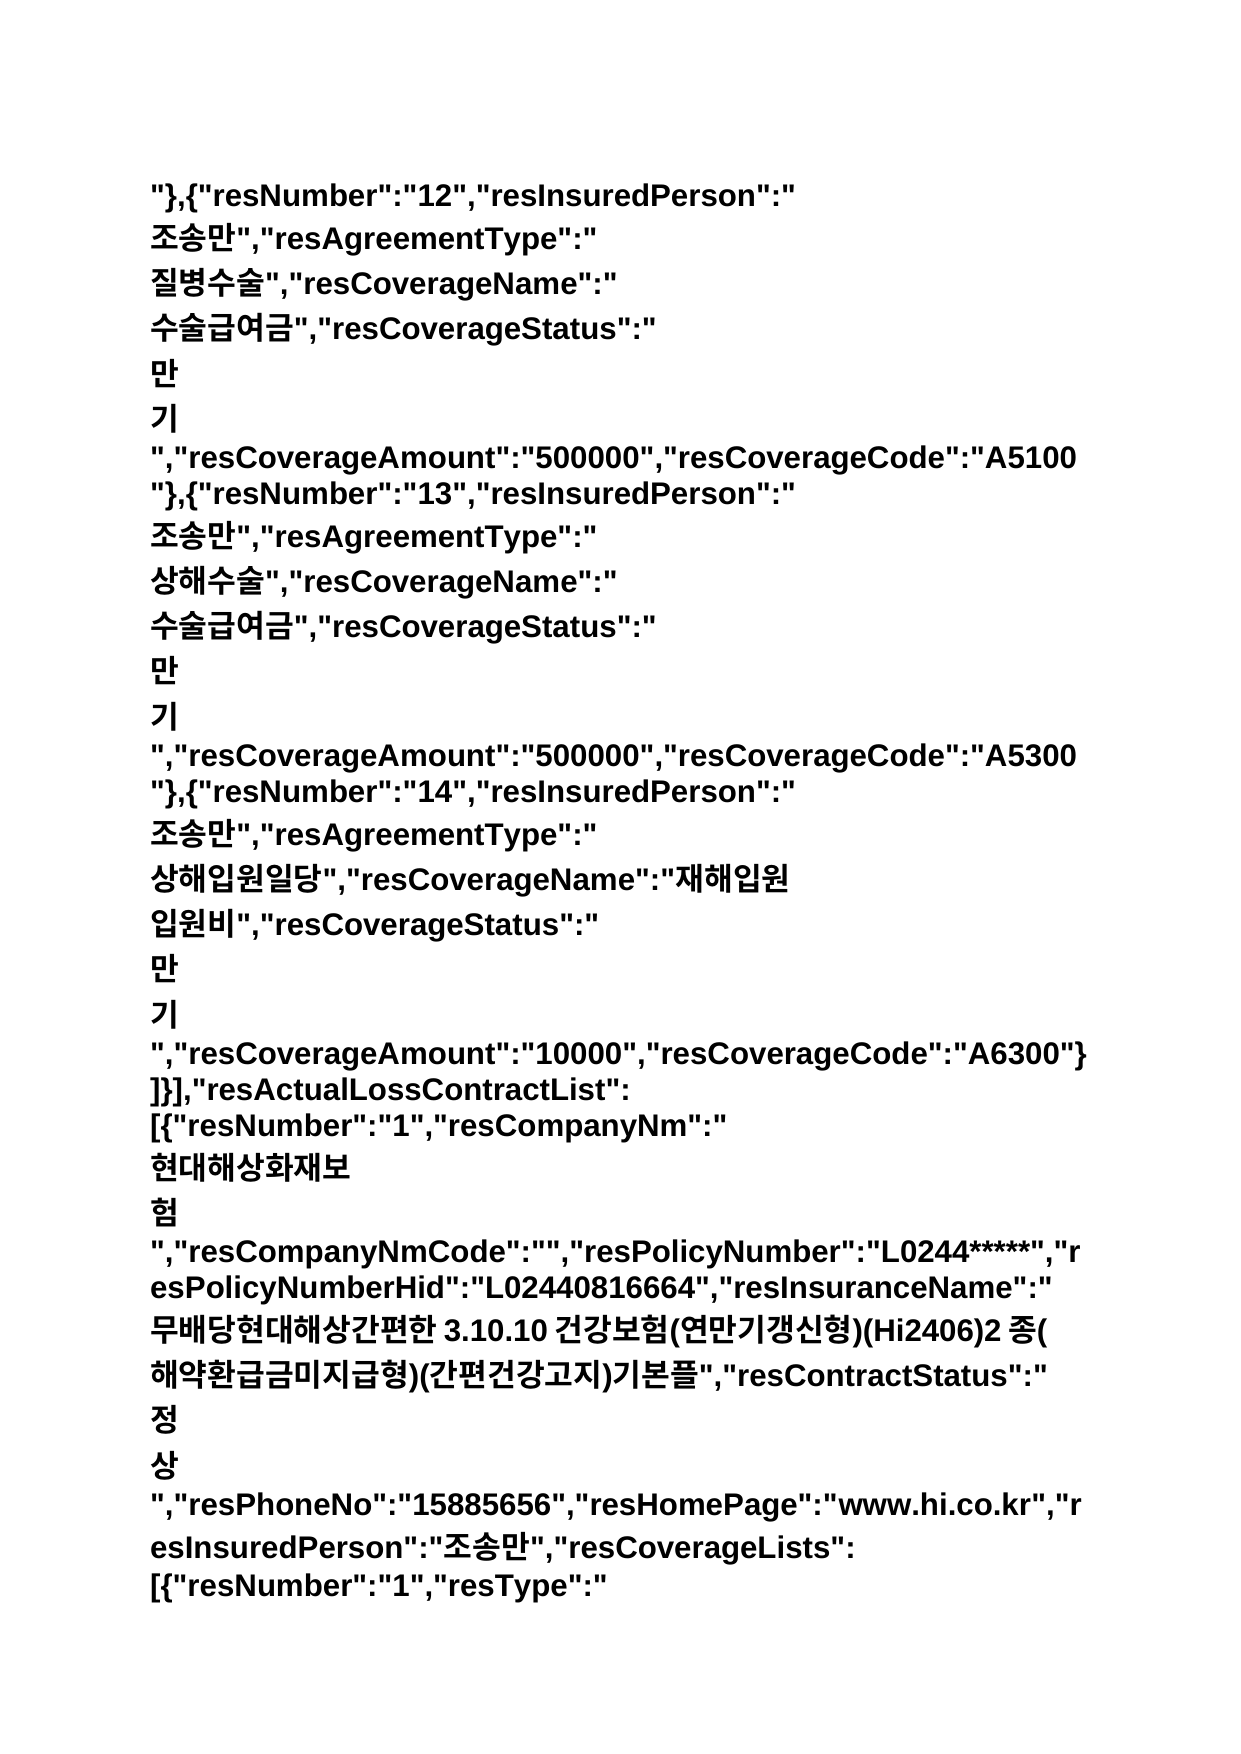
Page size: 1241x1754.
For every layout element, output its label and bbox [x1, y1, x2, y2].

text [150, 177, 1090, 1603]
